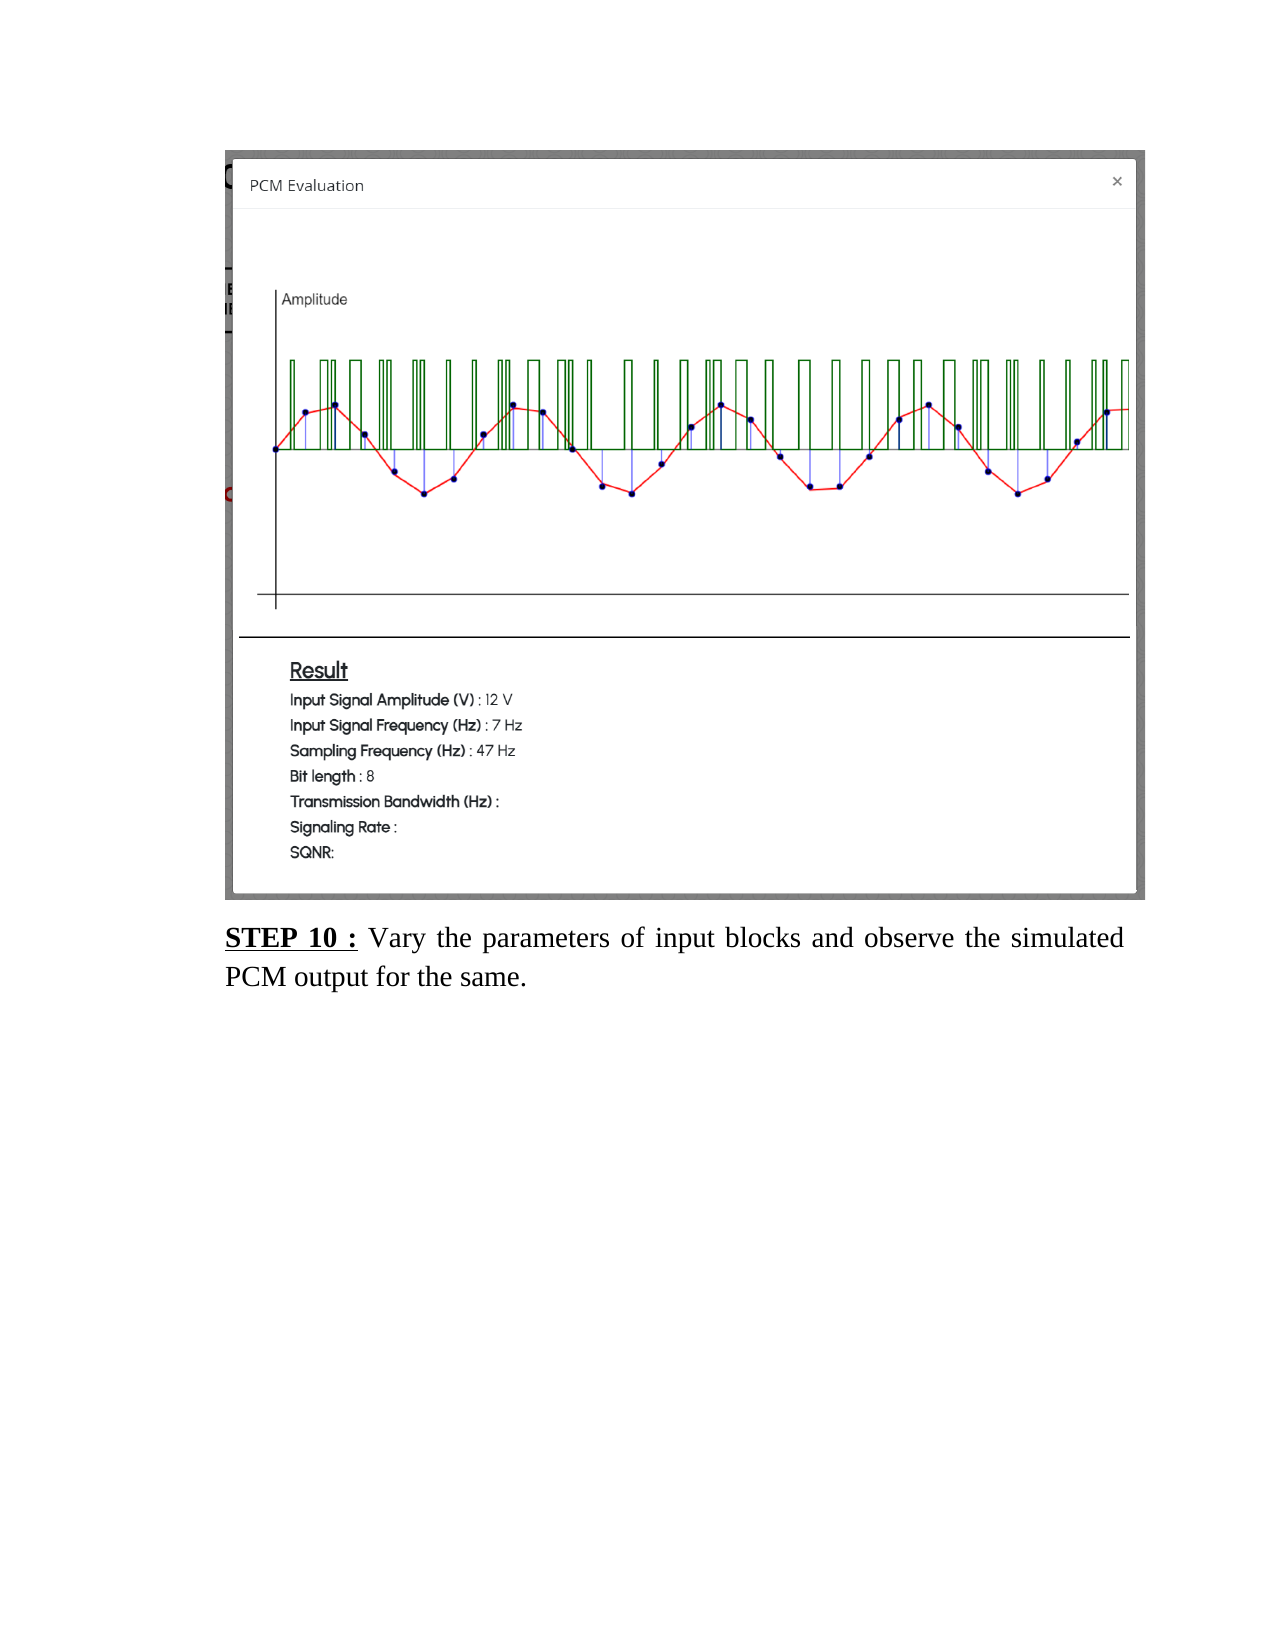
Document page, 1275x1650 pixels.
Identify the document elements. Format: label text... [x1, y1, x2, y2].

picture [225, 150, 1146, 900]
text STEP 10 : Vary the parameters of input blocks and observe the simulated PCM output for the same. [225, 921, 1125, 993]
